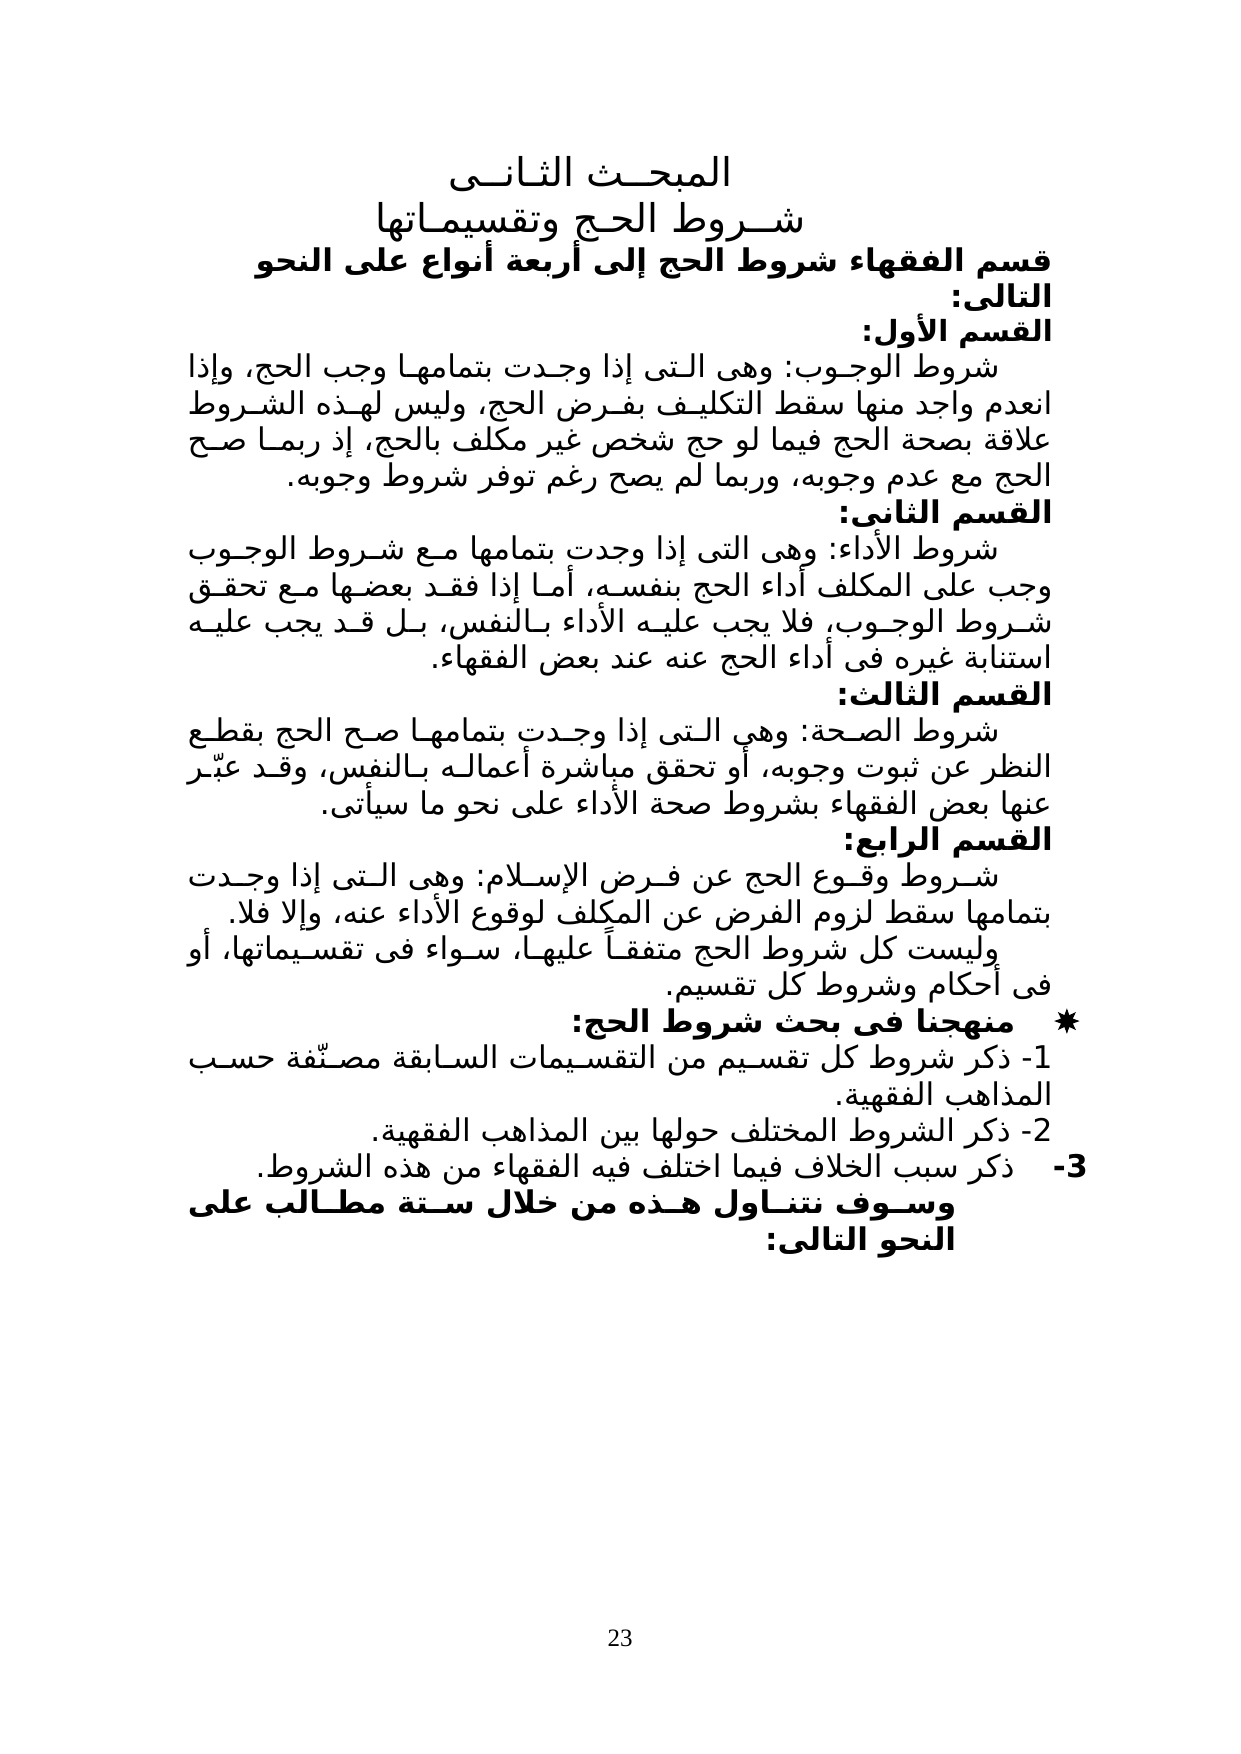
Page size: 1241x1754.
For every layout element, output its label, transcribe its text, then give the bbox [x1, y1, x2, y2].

text شروط الصحة: وهى التى إذا وجدت بتمامها صح الحج بقطع النظر عن ثبوت وجوبه، أو تحقق مباشرة أعماله بالنفس، وقد عبّر عنها بعض الفقهاء بشروط صحة الأداء على نحو ما سيأتى. [187, 712, 1053, 821]
text شروط الوجوب: وهى التى إذا وجدت بتمامها وجب الحج، وإذا انعدم واجد منها سقط التكليف بفرض الحج، وليس لهذه الشروط علاقة بصحة الحج فيما لو حج شخص غير مكلف بالحج، إذ ربما صح الحج مع عدم وجوبه، وربما لم يصح رغم توفر شروط وجوبه. [187, 349, 1053, 494]
text المبحــث الثـانــى [187, 150, 1053, 196]
list وسوف نتناول هذه من خلال ستة مطالب على النحو التالى: [187, 1185, 956, 1258]
list ذكر سبب الخلاف فيما اختلف فيه الفقهاء من هذه الشروط. [187, 1148, 1053, 1185]
text القسم الثالث: [187, 676, 1053, 712]
text وليست كل شروط الحج متفقاً عليها، سواء فى تقسيماتها، أو فى أحكام وشروط كل تقسيم. [187, 930, 1053, 1003]
text 1- ذكر شروط كل تقسيم من التقسيمات السابقة مصنّفة حسب المذاهب الفقهية. [187, 1039, 1053, 1112]
list منهجنا فى بحث شروط الحج: [187, 1003, 1053, 1039]
text 2- ذكر الشروط المختلف حولها بين المذاهب الفقهية. [187, 1112, 1053, 1148]
text شروط الأداء: وهى التى إذا وجدت بتمامها مع شروط الوجوب وجب على المكلف أداء الحج بنفسه، أما إذا فقد بعضها مع تحقق شروط الوجوب، فلا يجب عليه الأداء بالنفس، بل قد يجب عليه استنابة غيره فى أداء الحج عنه عند بعض الفقهاء. [187, 531, 1053, 676]
text القسم الرابع: [187, 821, 1053, 858]
text قسم الفقهاء شروط الحج إلى أربعة أنواع على النحو التالى: [187, 242, 1053, 315]
text القسم الثانى: [187, 494, 1053, 531]
text القسم الأول: [187, 315, 1053, 349]
text شروط وقوع الحج عن فرض الإسلام: وهى التى إذا وجدت بتمامها سقط لزوم الفرض عن المكلف لوقوع الأداء عنه، وإلا فلا. [187, 858, 1053, 930]
text شــروط الحـج وتقسيمـاتها [187, 196, 1053, 242]
